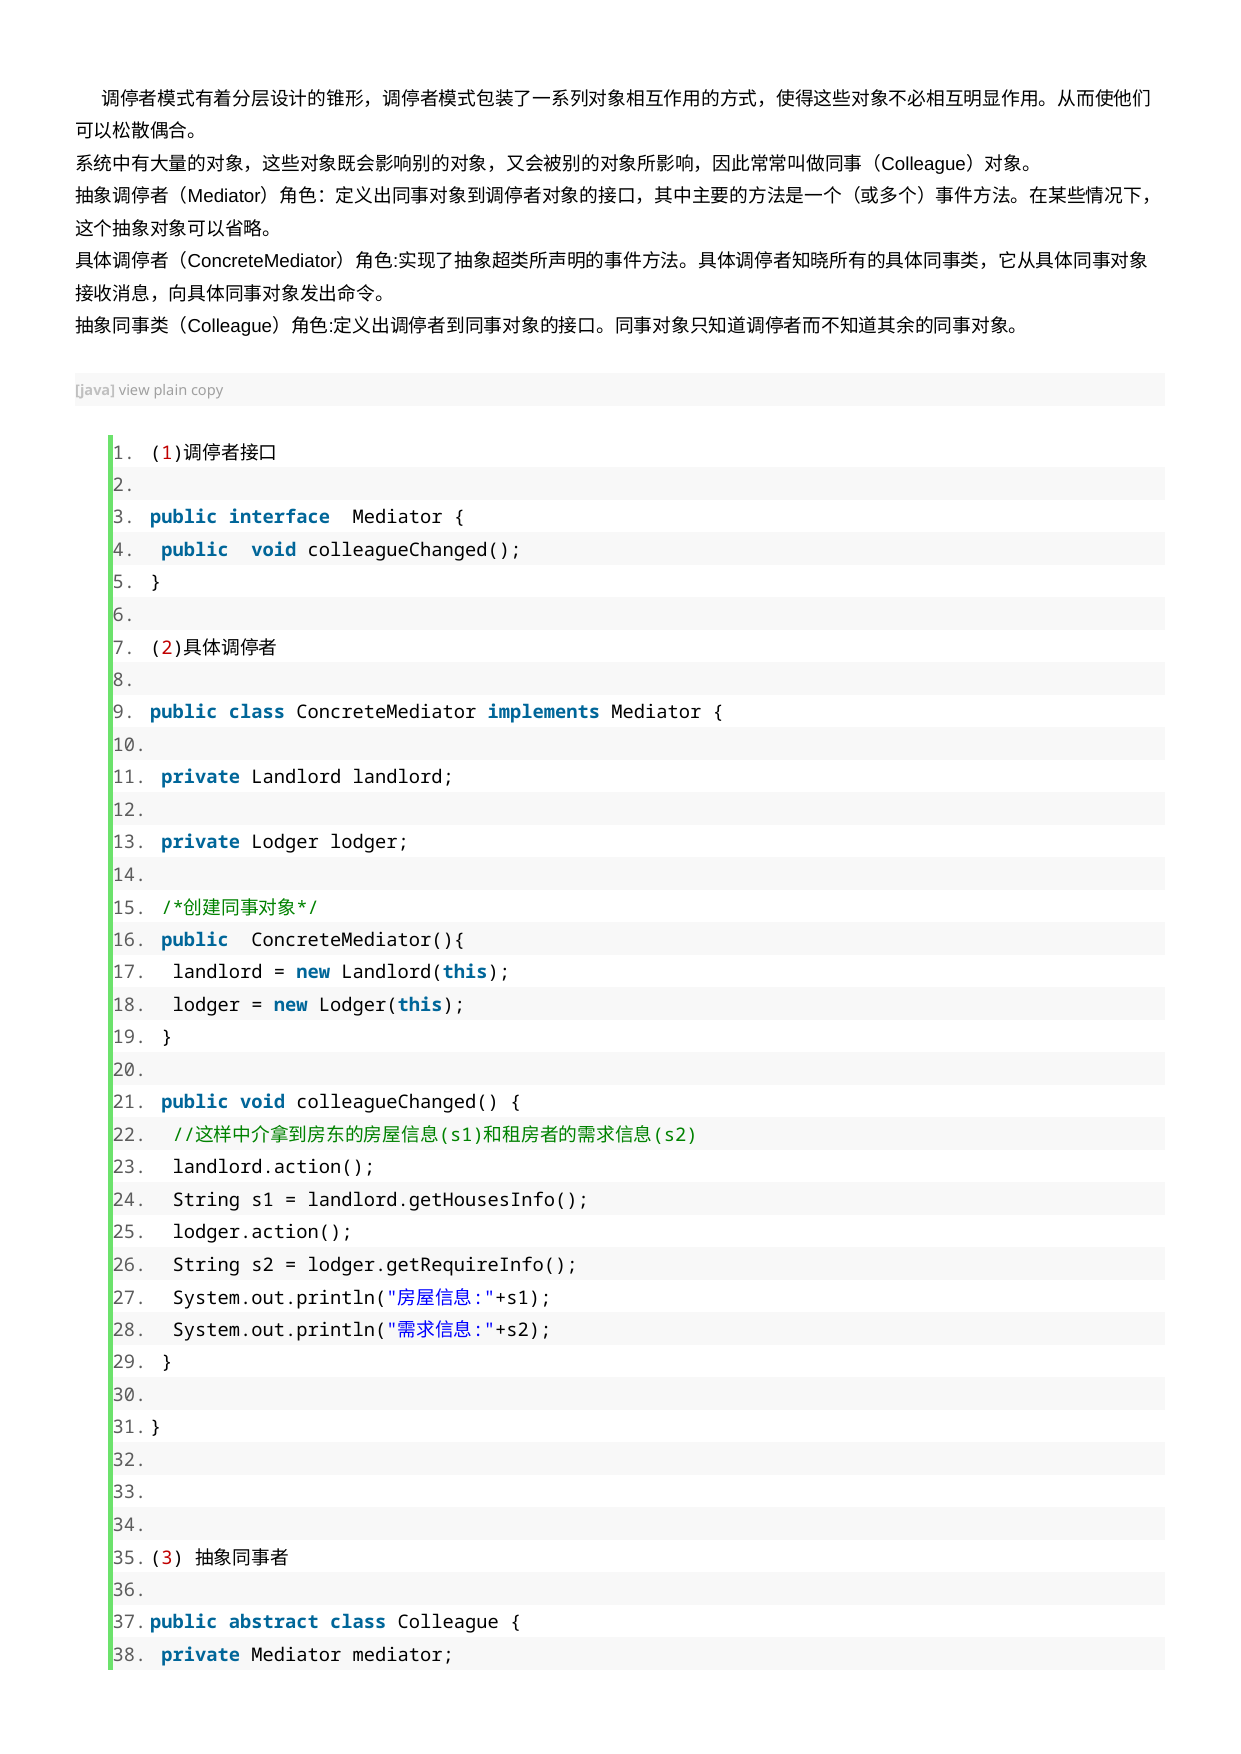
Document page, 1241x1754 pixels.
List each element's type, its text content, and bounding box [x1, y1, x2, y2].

list landlord = new Landlord(this); [113, 955, 1165, 987]
list private Landlord landlord; [113, 760, 1165, 792]
list public void colleagueChanged() { [113, 1085, 1165, 1117]
list /*创建同事对象*/ [113, 890, 1165, 922]
list private Lodger lodger; [113, 825, 1165, 857]
list lodger = new Lodger(this); [113, 987, 1165, 1020]
list public void colleagueChanged(); [113, 532, 1165, 565]
list System.out.println("需求信息:"+s2); [113, 1312, 1165, 1345]
list String s2 = lodger.getRequireInfo(); [113, 1247, 1165, 1280]
list } [113, 1345, 1165, 1377]
list public ConcreteMediator(){ [113, 922, 1165, 955]
list lodger.action(); [113, 1215, 1165, 1247]
list landlord.action(); [113, 1150, 1165, 1182]
text [java] view plain copy [75, 373, 1165, 406]
list System.out.println("房屋信息:"+s1); [113, 1280, 1165, 1312]
list } [113, 1410, 1165, 1442]
list } [113, 1020, 1165, 1052]
list //这样中介拿到房东的房屋信息(s1)和租房者的需求信息(s2) [113, 1117, 1165, 1150]
text 调停者模式有着分层设计的锥形，调停者模式包装了一系列对象相互作用的方式，使得这些对象不必相互明显作用。从而使他们可以松散偶合。 系统中有大量的对象，这些对象既会影响别的对象，又会被别的对象所影响，因此常常叫做同事（Colleague）对象。 抽象调停者（Mediator）角色：定义出同事对象到调停者对象的接口，其中主要的方法是一个（或多个）事件方法。在某些情况下，这个抽象对象可以省略。 具体调停者（ConcreteMediator）角色:实现了抽象超类所声明的事件方法。具体调停者知晓所有的具体同事类，它从具体同事对象接收消息，向具体同事对象发出命令。 抽象同事类（Colleague）角色:定义出调停者到同事对象的接口。同事对象只知道调停者而不知道其余的同事对象。 [75, 81, 1165, 341]
list (1)调停者接口 [113, 435, 1165, 467]
list String s1 = landlord.getHousesInfo(); [113, 1182, 1165, 1215]
list } [113, 565, 1165, 597]
list public interface Mediator { [113, 500, 1165, 532]
list public class ConcreteMediator implements Mediator { [113, 695, 1165, 727]
list public abstract class Colleague { [113, 1605, 1165, 1637]
list (3) 抽象同事者 [113, 1540, 1165, 1572]
list (2)具体调停者 [113, 630, 1165, 662]
list private Mediator mediator; [113, 1637, 1165, 1670]
